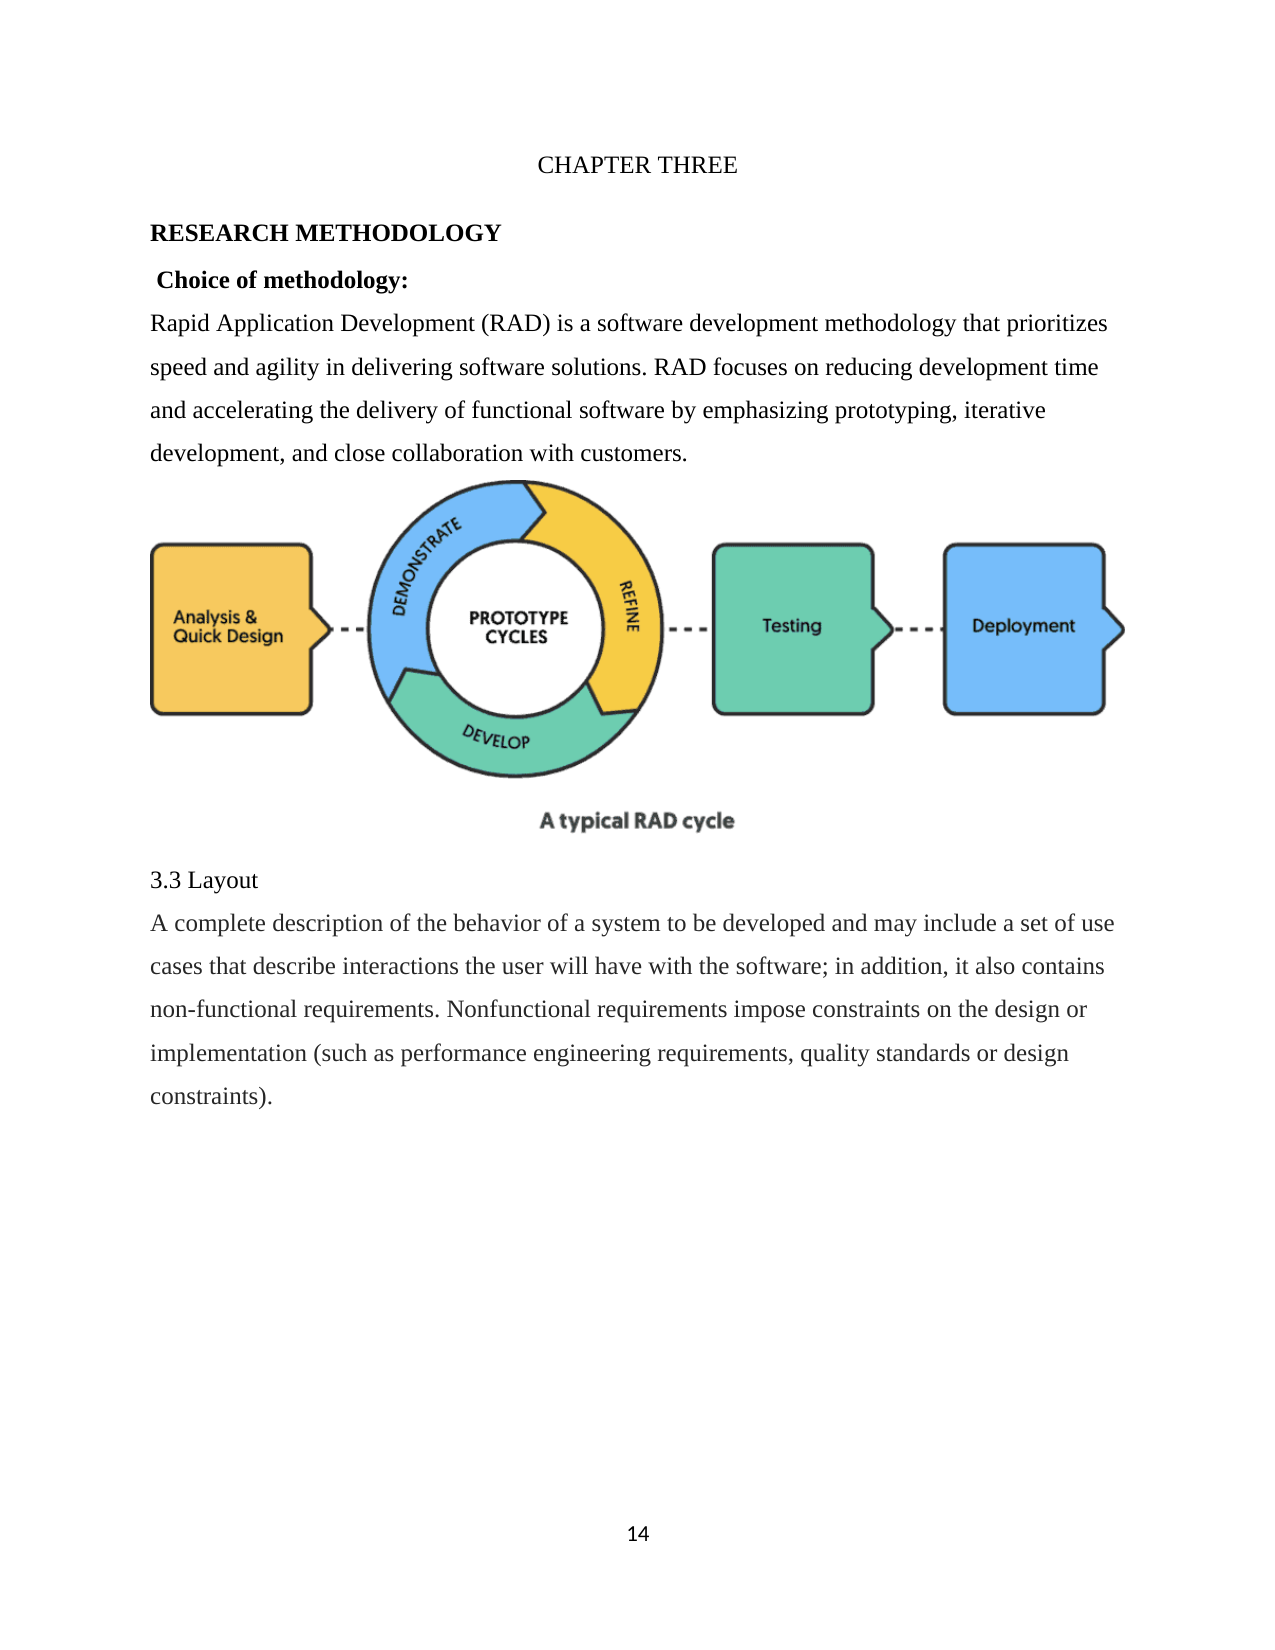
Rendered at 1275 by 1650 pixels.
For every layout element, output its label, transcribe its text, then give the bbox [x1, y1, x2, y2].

subtitle 3.3 Layout [150, 865, 1125, 894]
text Rapid Application Development (RAD) is a software development methodology that prioritizes speed and agility in delivering software solutions. RAD focuses on reducing development time and accelerating the delivery of functional software by emphasizing prototyping, iterative development, and close collaboration with customers. [150, 308, 1125, 480]
text A complete description of the behavior of a system to be developed and may include a set of use cases that describe interactions the user will have with the software; in addition, it also contains non-functional requirements. Nonfunctional requirements impose constraints on the design or implementation (such as performance engineering requirements, quality standards or design constraints). [150, 908, 1125, 1109]
subtitle CHAPTER THREE [150, 150, 1125, 179]
picture [150, 480, 1125, 835]
subtitle RESEARCH METHODOLOGY [150, 218, 1125, 247]
subtitle Choice of methodology: [150, 265, 1125, 294]
